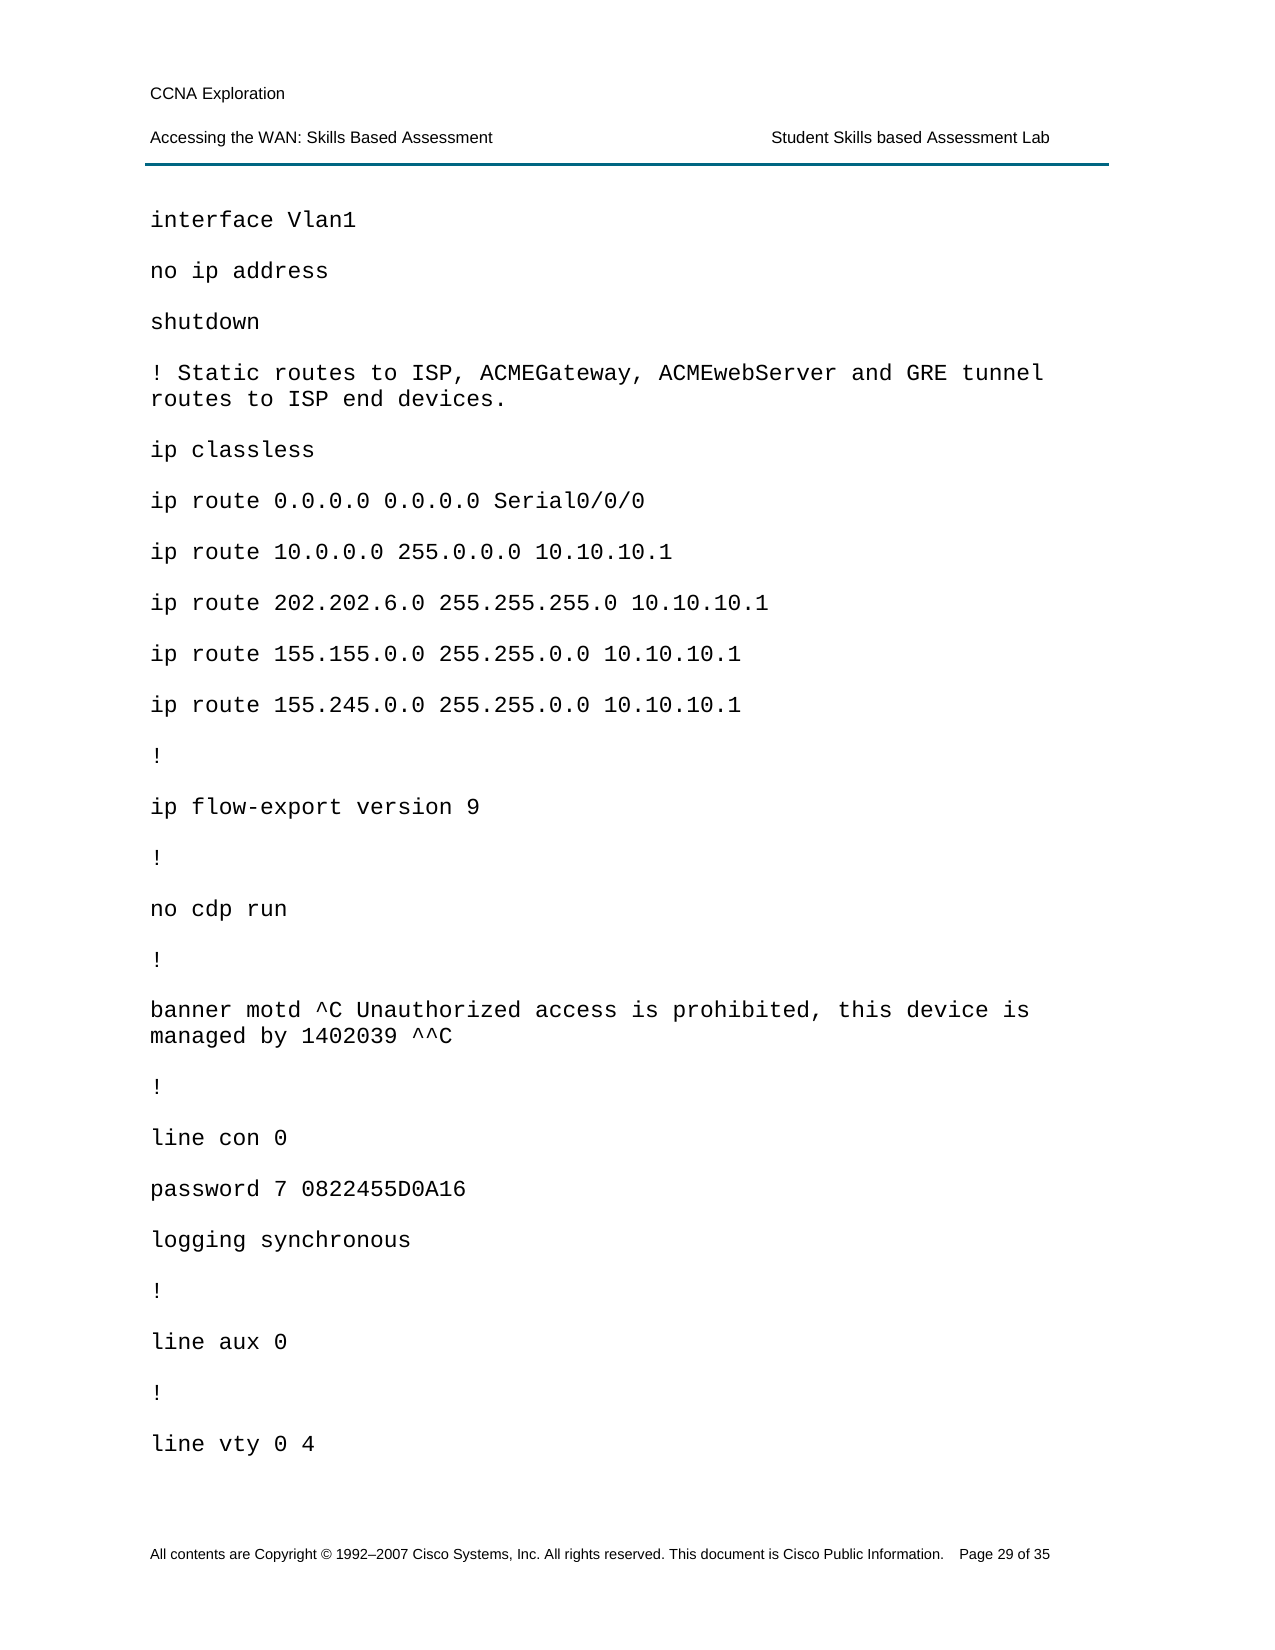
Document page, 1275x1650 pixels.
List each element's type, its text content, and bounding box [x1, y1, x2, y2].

text ! [150, 846, 1125, 872]
text ip classless [150, 438, 1125, 464]
text ! Static routes to ISP, ACMEGateway, ACMEwebServer and GRE tunnel routes to ISP end devices. [150, 362, 1125, 413]
text logging synchronous [150, 1228, 1125, 1254]
text ip route 155.155.0.0 255.255.0.0 10.10.10.1 [150, 642, 1125, 668]
text banner motd ^C Unauthorized access is prohibited, this device is managed by 1402039 ^^C [150, 999, 1125, 1051]
text line aux 0 [150, 1330, 1125, 1356]
text interface Vlan1 [150, 209, 1125, 235]
text line vty 0 4 [150, 1432, 1125, 1458]
text ip route 155.245.0.0 255.255.0.0 10.10.10.1 [150, 693, 1125, 719]
text ! [150, 948, 1125, 974]
text ip route 202.202.6.0 255.255.255.0 10.10.10.1 [150, 591, 1125, 617]
text ! [150, 1076, 1125, 1102]
text password 7 0822455D0A16 [150, 1178, 1125, 1203]
text no cdp run [150, 897, 1125, 923]
text ip flow-export version 9 [150, 795, 1125, 821]
text ! [150, 1381, 1125, 1407]
text ! [150, 744, 1125, 770]
text ip route 0.0.0.0 0.0.0.0 Serial0/0/0 [150, 489, 1125, 515]
text ! [150, 1279, 1125, 1305]
text line con 0 [150, 1127, 1125, 1153]
text ip route 10.0.0.0 255.0.0.0 10.10.10.1 [150, 540, 1125, 566]
text no ip address [150, 260, 1125, 286]
text shutdown [150, 311, 1125, 337]
